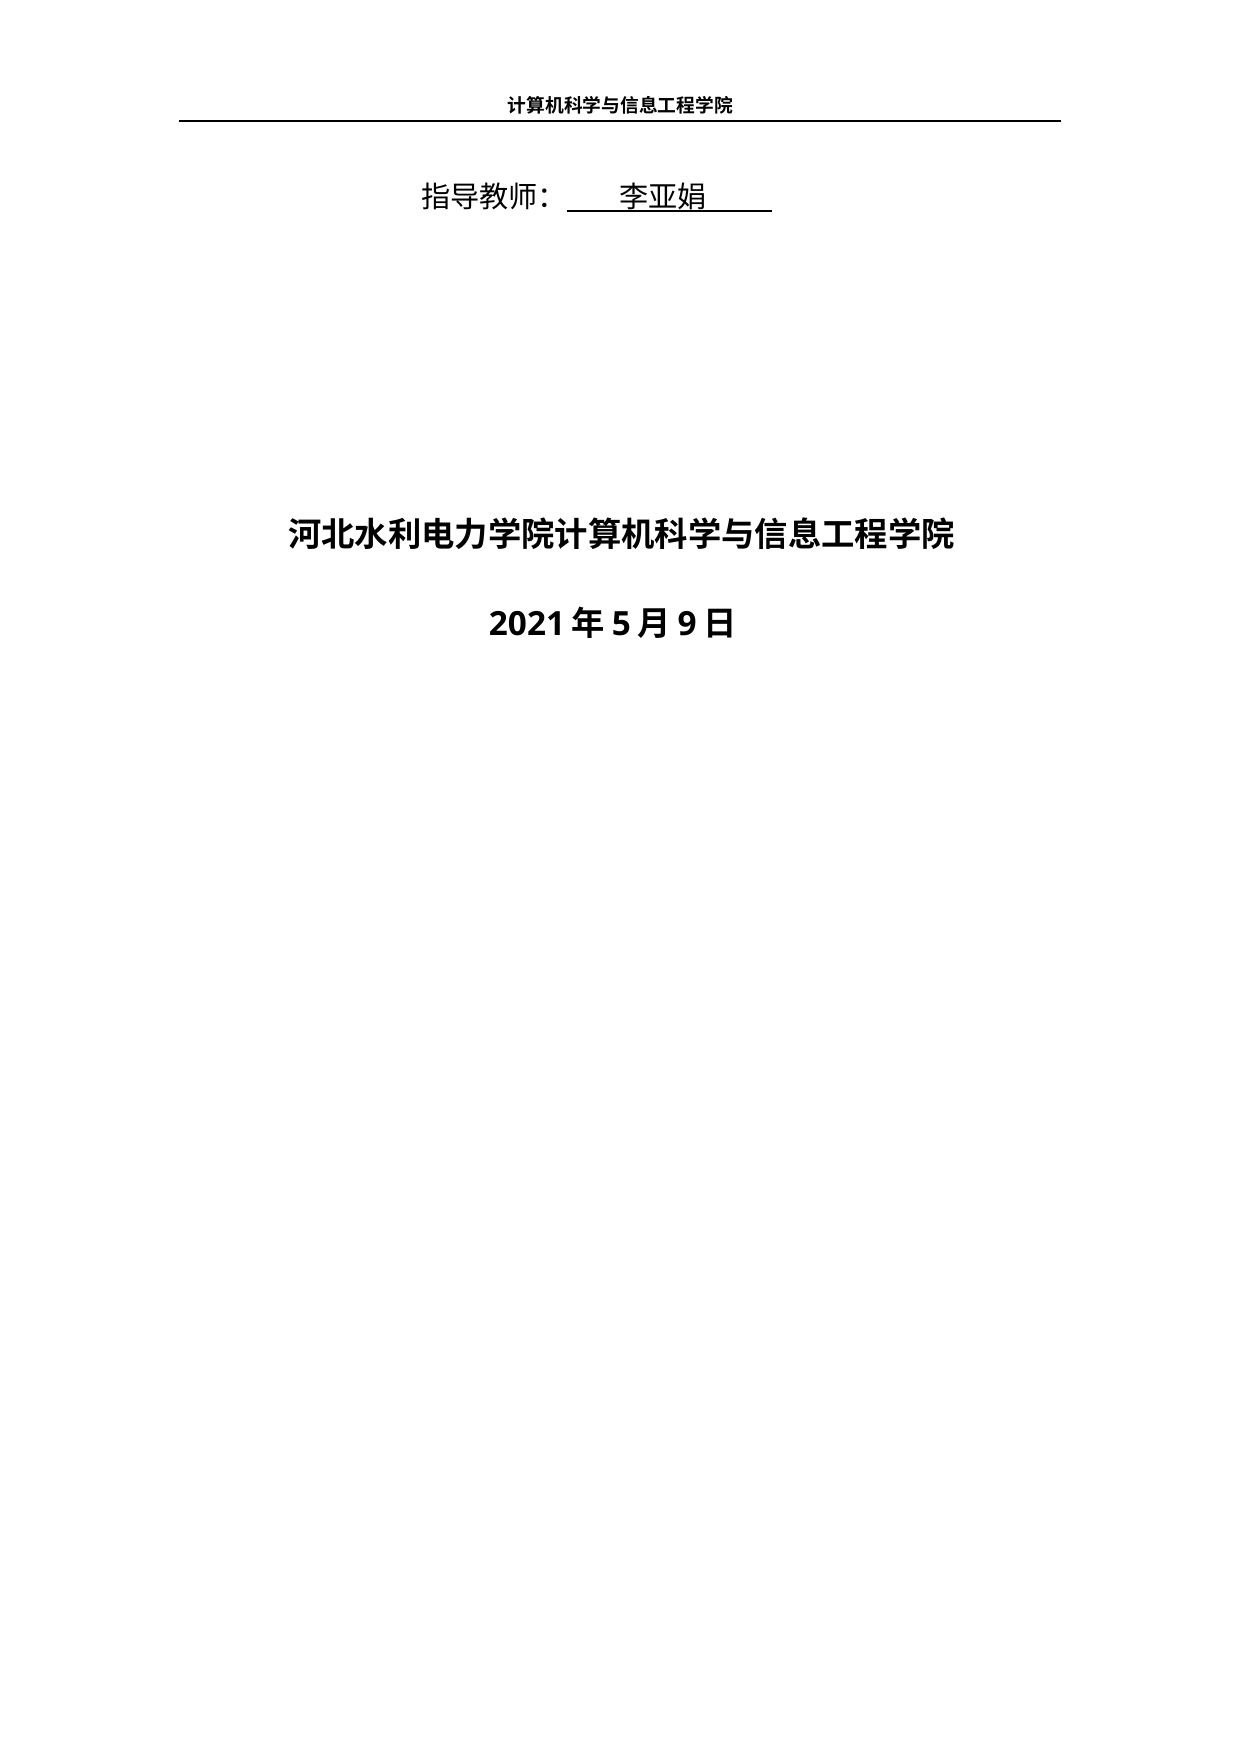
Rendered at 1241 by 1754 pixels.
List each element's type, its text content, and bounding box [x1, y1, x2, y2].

text 指导教师： 李亚娟 [187, 162, 1053, 227]
text 2021年5月9日 [187, 588, 1053, 653]
text 河北水利电力学院计算机科学与信息工程学院 [187, 499, 1053, 564]
